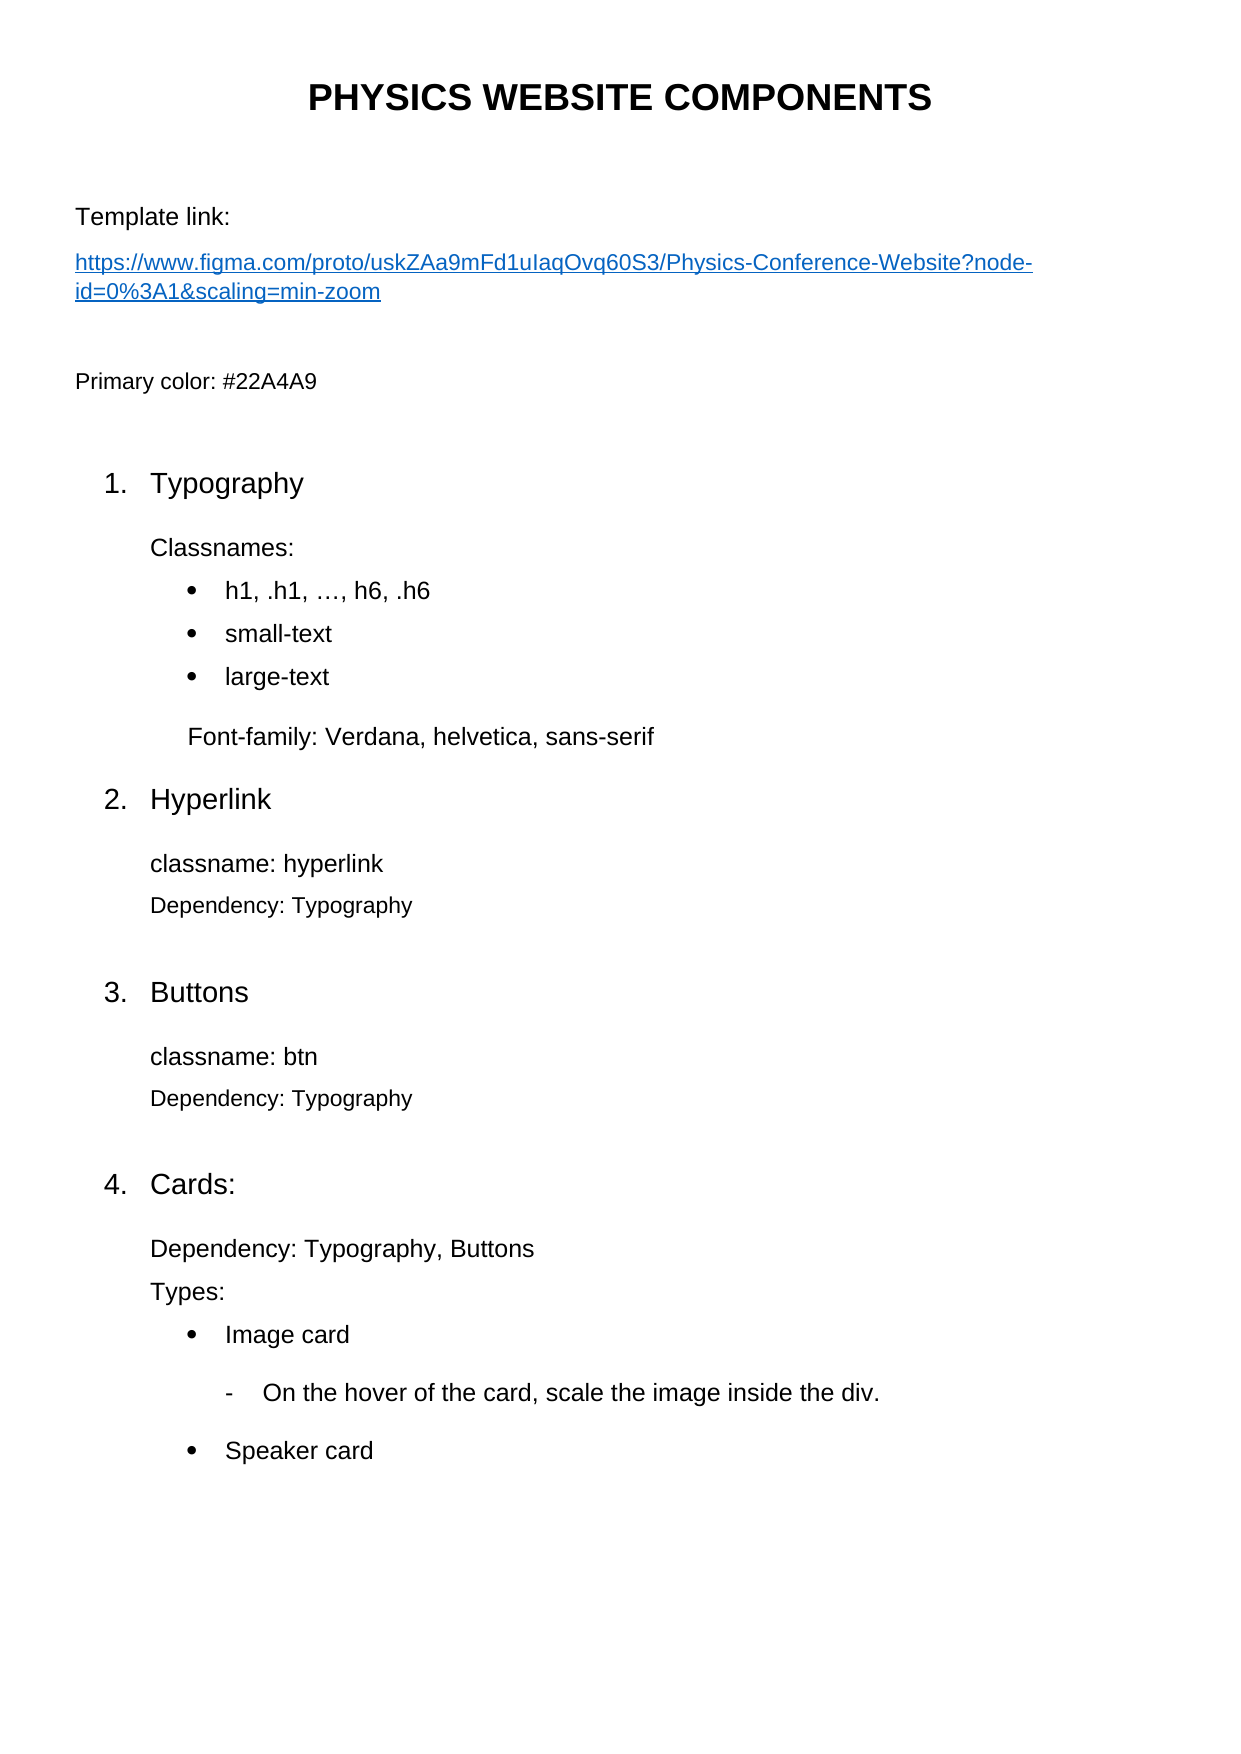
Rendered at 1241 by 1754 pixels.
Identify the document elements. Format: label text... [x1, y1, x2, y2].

list classname: btn [150, 1042, 1165, 1070]
list Typography [103, 466, 1165, 499]
text Font-family: Verdana, helvetica, sans-serif [187, 722, 1165, 751]
list On the hover of the card, scale the image inside the div. [225, 1378, 1165, 1407]
list Speaker card [187, 1436, 1165, 1464]
text https://www.figma.com/proto/uskZAa9mFd1uIaqOvq60S3/Physics-Conference-Website?node-id=0%3A1&scaling=min-zoom [75, 249, 1165, 304]
list Dependency: Typography, Buttons [150, 1234, 1165, 1263]
list classname: hyperlink [150, 849, 1165, 878]
list Dependency: Typography [150, 1085, 1165, 1153]
text PHYSICS WEBSITE COMPONENTS [75, 75, 1165, 118]
list Image card [187, 1320, 1165, 1349]
list Types: [150, 1277, 1165, 1306]
list Dependency: Typography [150, 892, 1165, 961]
text Template link: [75, 201, 1165, 230]
list large-text [187, 662, 1165, 691]
list Hyperlink [103, 782, 1165, 816]
list h1, .h1, …, h6, .h6 [187, 576, 1165, 605]
list Buttons [103, 974, 1165, 1008]
list Classnames: [150, 533, 1165, 562]
list small-text [187, 619, 1165, 648]
text Primary color: #22A4A9 [75, 368, 1165, 394]
list Cards: [103, 1167, 1165, 1201]
